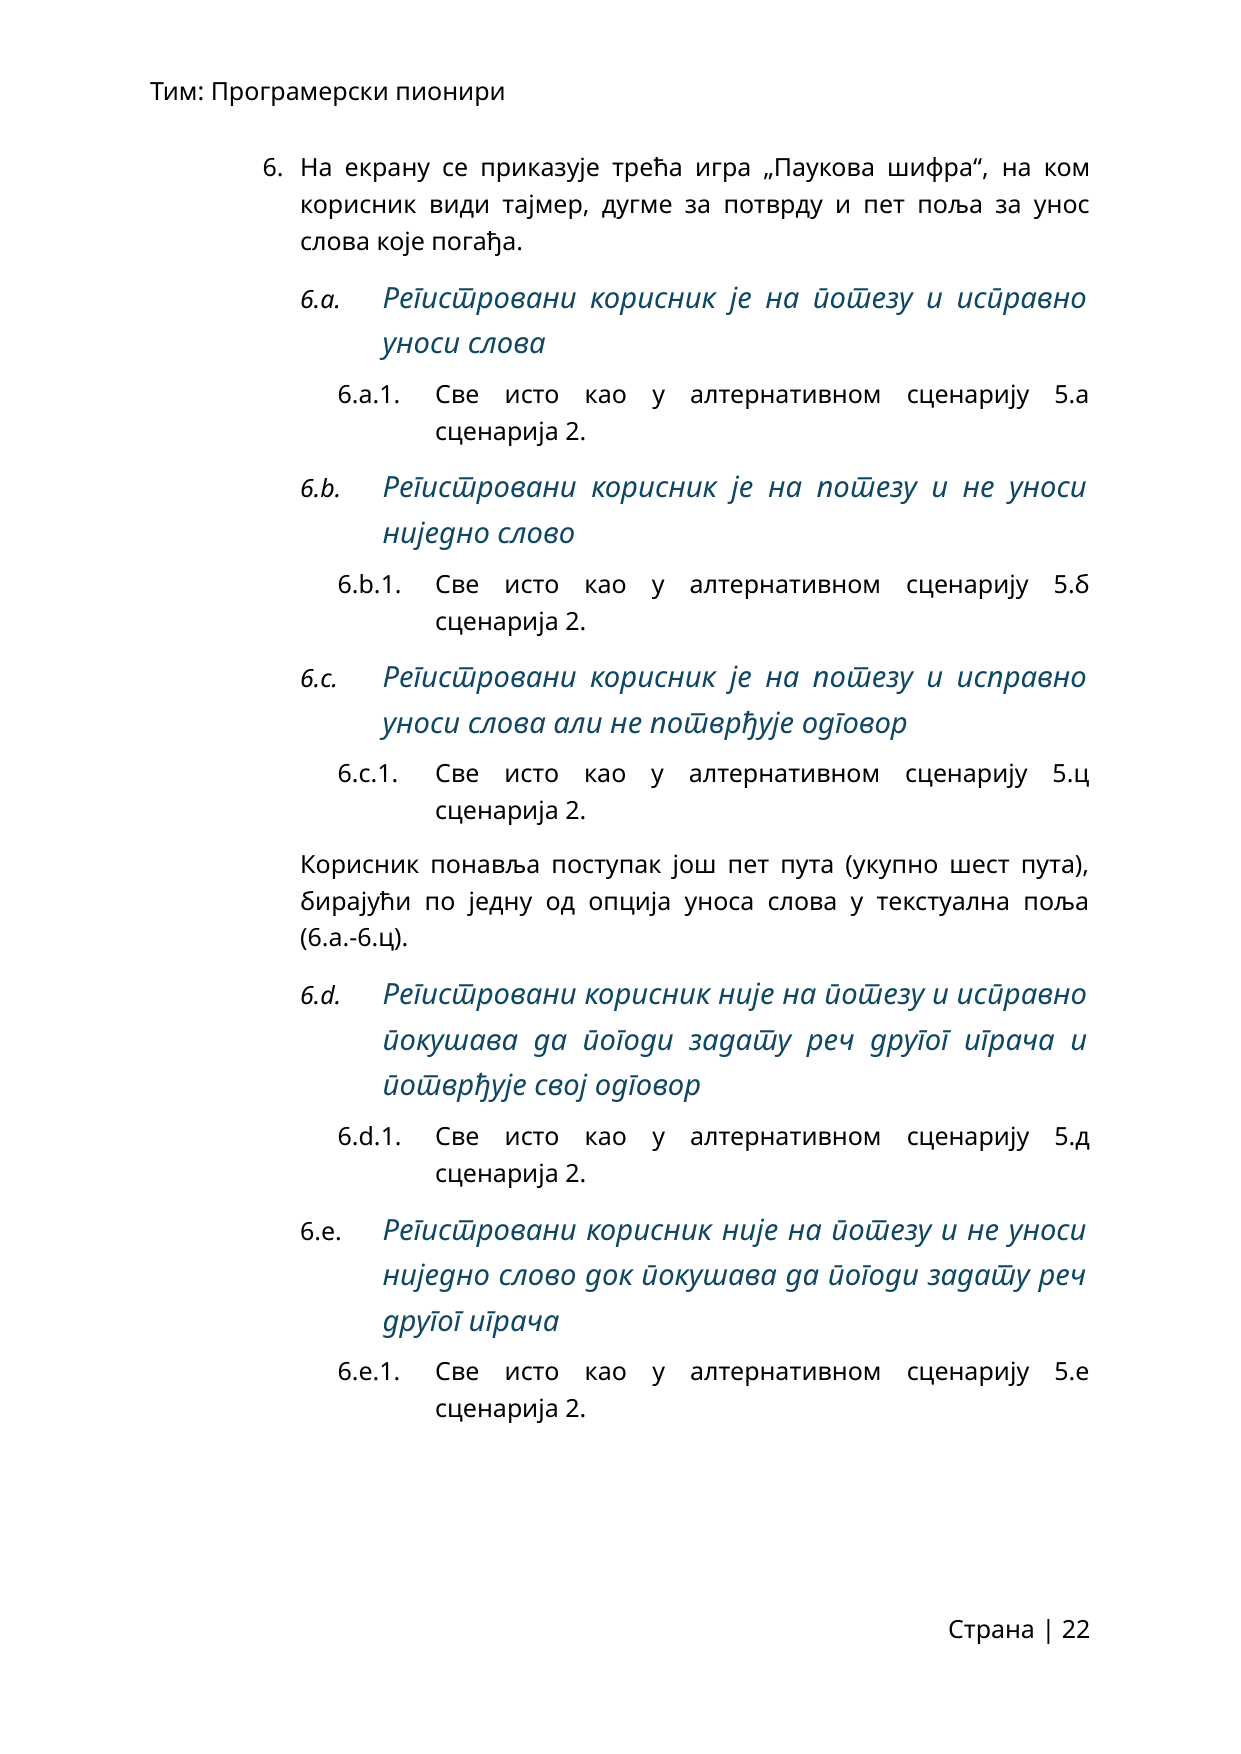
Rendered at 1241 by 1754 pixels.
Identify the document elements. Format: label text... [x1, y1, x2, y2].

subtitle Регистровани корисник је на потезу и исправно уноси слова али не потврђује одговор [300, 657, 1090, 742]
list На екрану се приказује трећа игра „Паукова шифра“, на ком корисник види тајмер, дугме за потврду и пет поља за унос слова које погађа. [262, 150, 1090, 258]
subtitle Регистровани корисник није на потезу и не уноси ниједно слово док покушава да погоди задату реч другог играча [300, 1209, 1090, 1340]
list Све исто као у алтернативном сценарију 5.д сценарија 2. [337, 1118, 1090, 1189]
subtitle Регистровани корисник није на потезу и исправно покушава да погоди задату реч другог играча и потврђује свој одговор [300, 973, 1090, 1104]
subtitle Регистровани корисник је на потезу и исправно уноси слова [300, 277, 1090, 362]
list Све исто као у алтернативном сценарију 5.а сценарија 2. [337, 377, 1090, 447]
list Све исто као у алтернативном сценарију 5.е сценарија 2. [337, 1354, 1090, 1425]
list Све исто као у алтернативном сценарију 5.б сценарија 2. [337, 566, 1090, 637]
subtitle Регистровани корисник је на потезу и не уноси ниједно слово [300, 467, 1090, 552]
list Све исто као у алтернативном сценарију 5.ц сценарија 2. [337, 756, 1090, 827]
text Корисник понавља поступак још пет пута (укупно шест пута), бирајући по једну од опција уноса слова у текстуална поља (6.а.-6.ц). [300, 846, 1090, 954]
